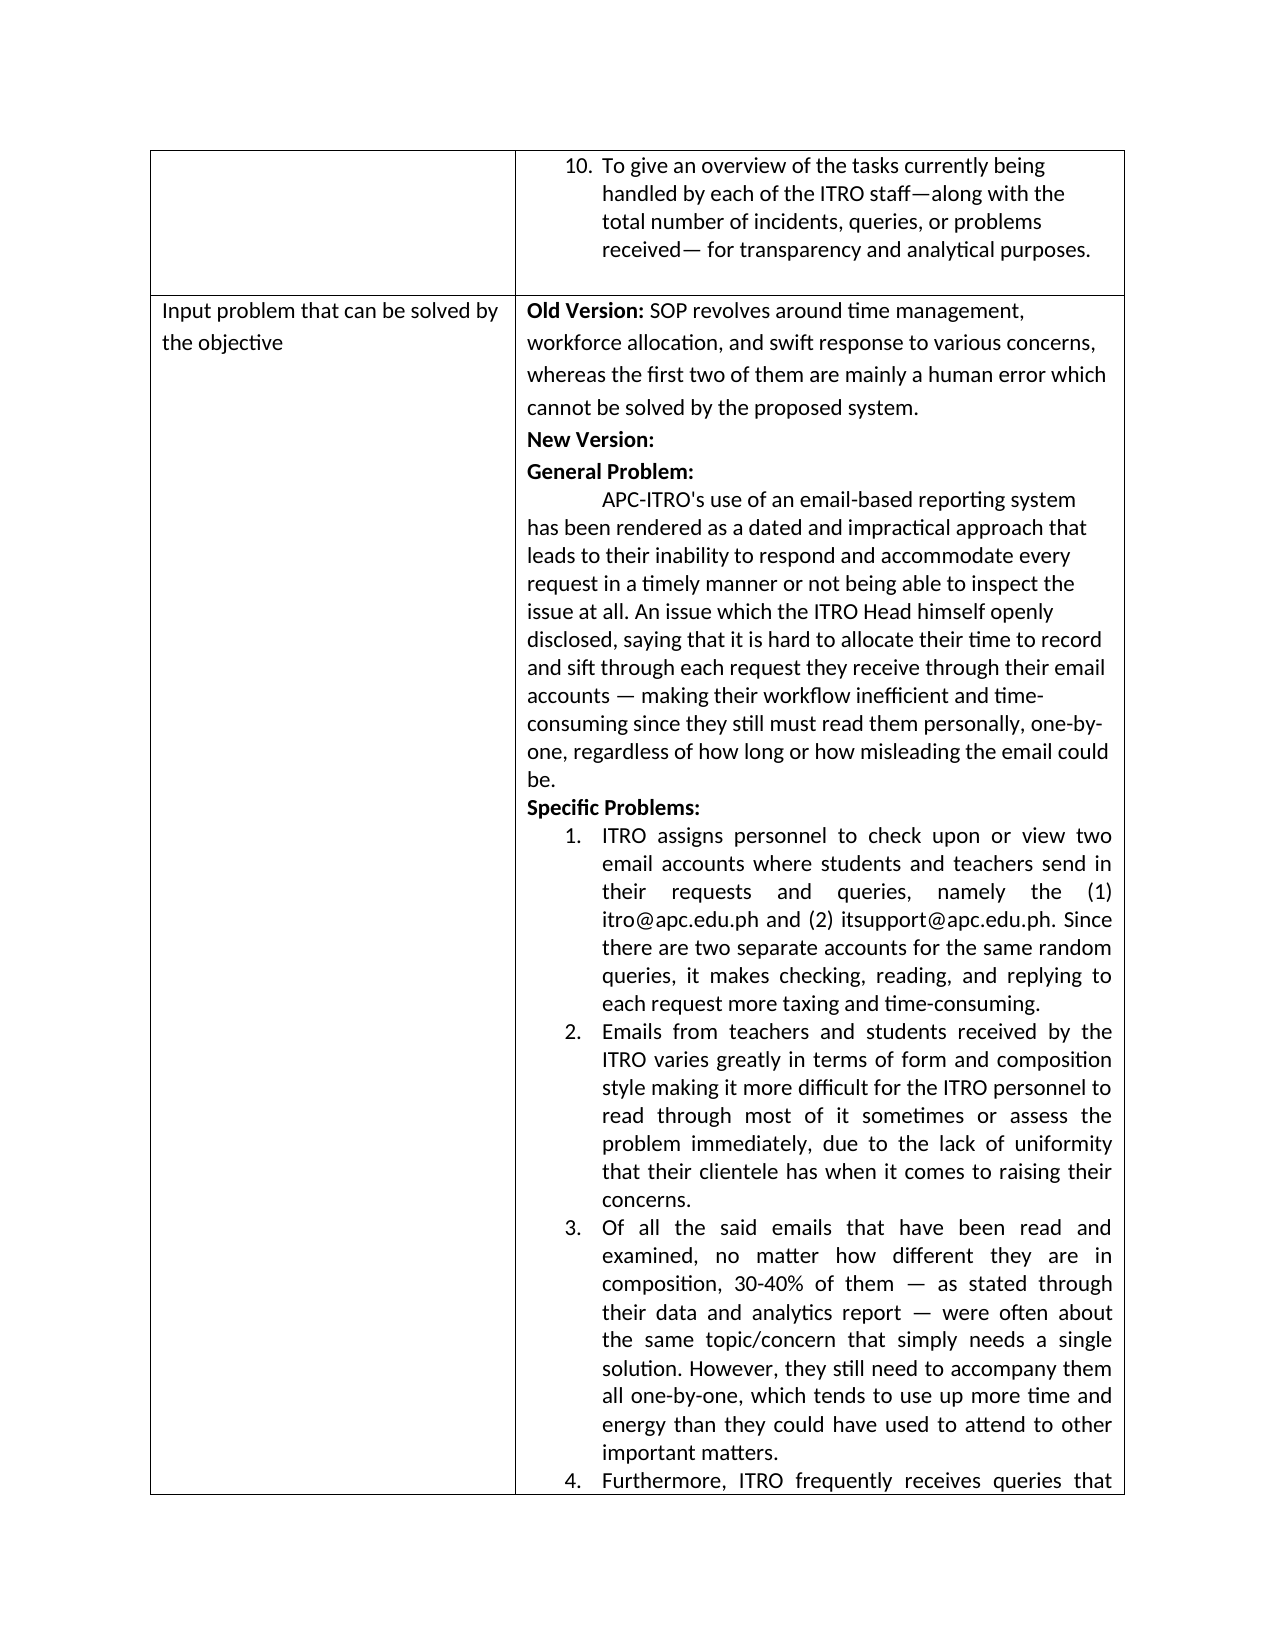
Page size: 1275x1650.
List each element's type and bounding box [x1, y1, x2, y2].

table_cell [516, 296, 1124, 1494]
table_cell [151, 151, 515, 295]
table_cell [516, 151, 1124, 295]
table_cell [151, 296, 515, 1494]
